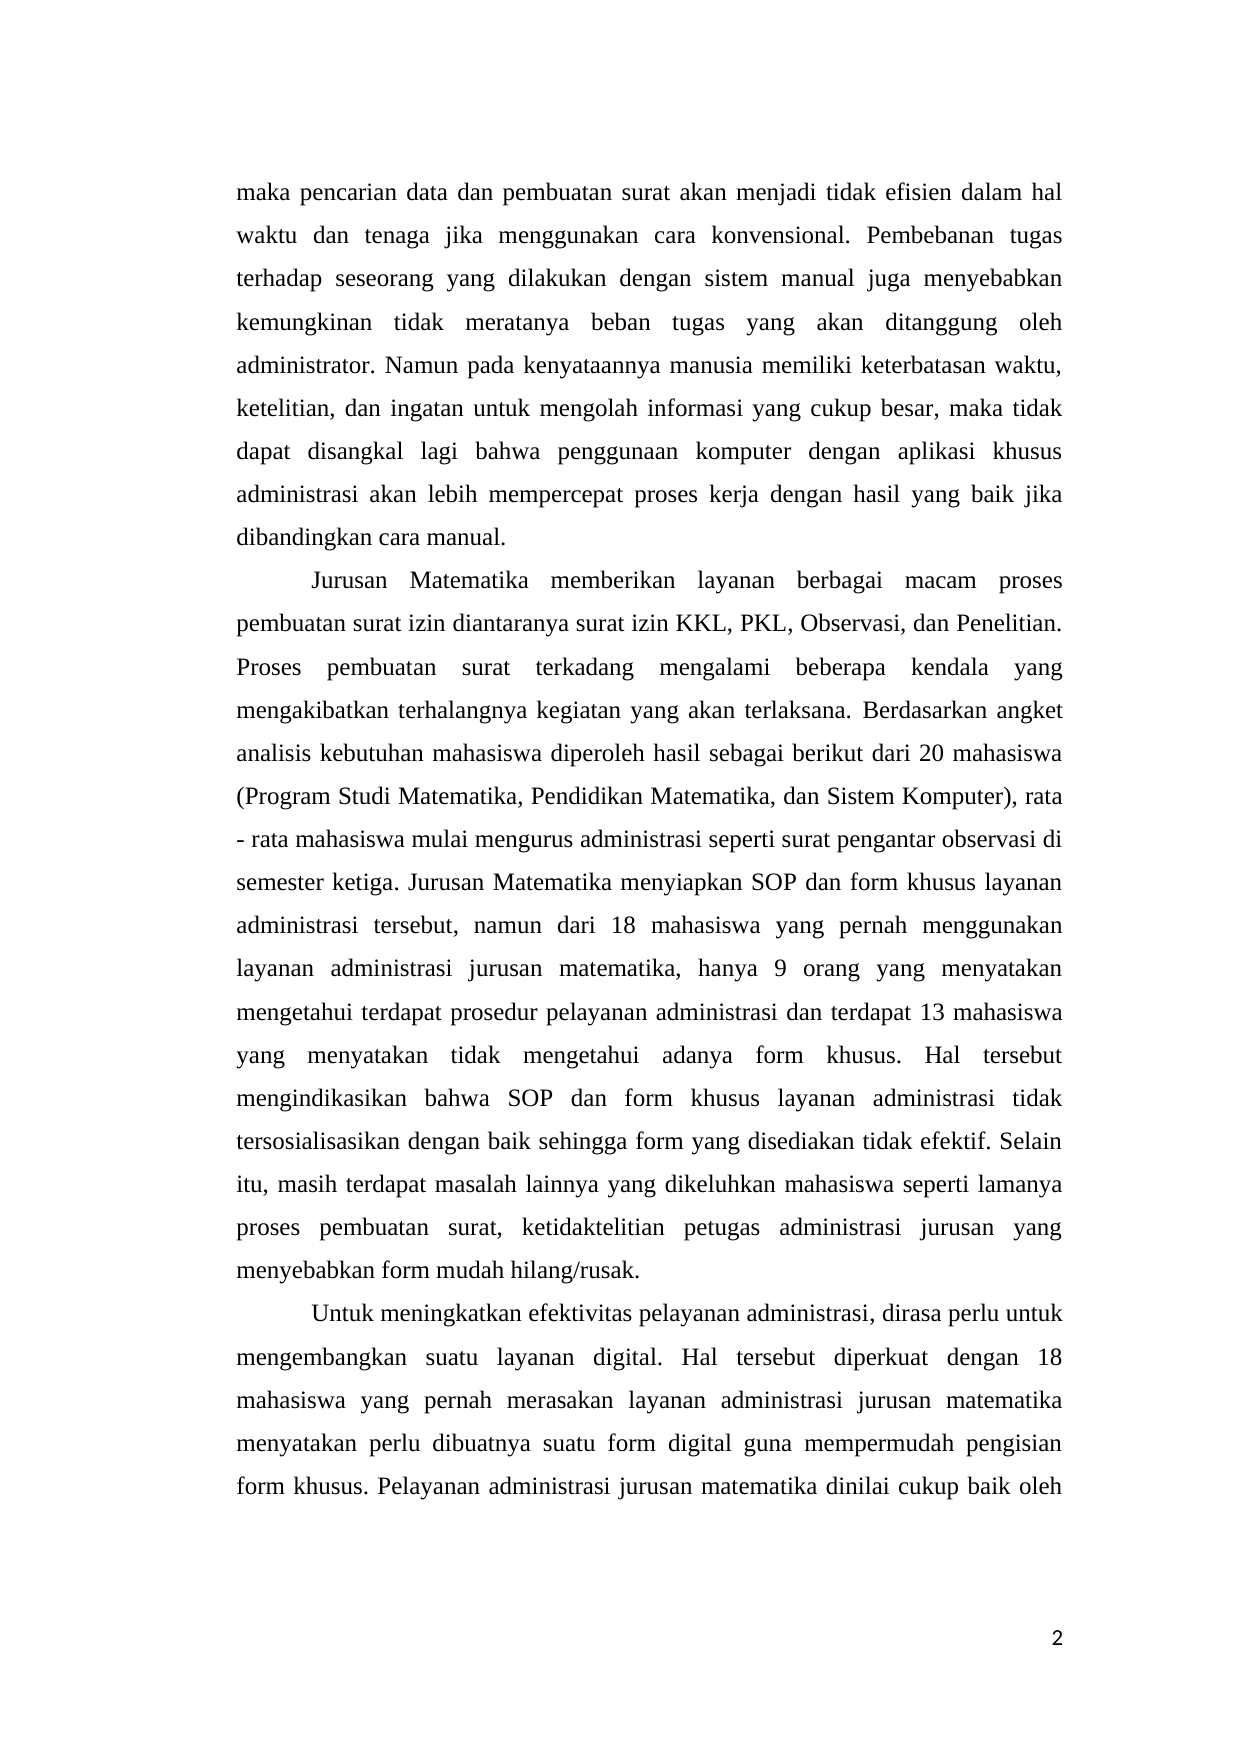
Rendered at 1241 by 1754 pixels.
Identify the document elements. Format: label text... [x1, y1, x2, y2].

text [236, 1298, 1063, 1500]
text Jurusan Matematika memberikan layanan berbagai macam proses pembuatan surat izin diantaranya surat izin KKL, PKL, Observasi, dan Penelitian. Proses pembuatan surat terkadang mengalami beberapa kendala yang mengakibatkan terhalangnya kegiatan yang akan terlaksana. Berdasarkan angket analisis kebutuhan mahasiswa diperoleh hasil sebagai berikut dari 20 mahasiswa (Program Studi Matematika, Pendidikan Matematika, dan Sistem Komputer), rata - rata mahasiswa mulai mengurus administrasi seperti surat pengantar observasi di semester ketiga. Jurusan Matematika menyiapkan SOP dan form khusus layanan administrasi tersebut, namun dari 18 mahasiswa yang pernah menggunakan layanan administrasi jurusan matematika, hanya 9 orang yang menyatakan mengetahui terdapat prosedur pelayanan administrasi dan terdapat 13 mahasiswa yang menyatakan tidak mengetahui adanya form khusus. Hal tersebut mengindikasikan bahwa SOP dan form khusus layanan administrasi tidak tersosialisasikan dengan baik sehingga form yang disediakan tidak efektif. Selain itu, masih terdapat masalah lainnya yang dikeluhkan mahasiswa seperti lamanya proses pembuatan surat, ketidaktelitian petugas administrasi jurusan yang menyebabkan form mudah hilang/rusak. [236, 565, 1063, 1284]
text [236, 177, 1063, 551]
